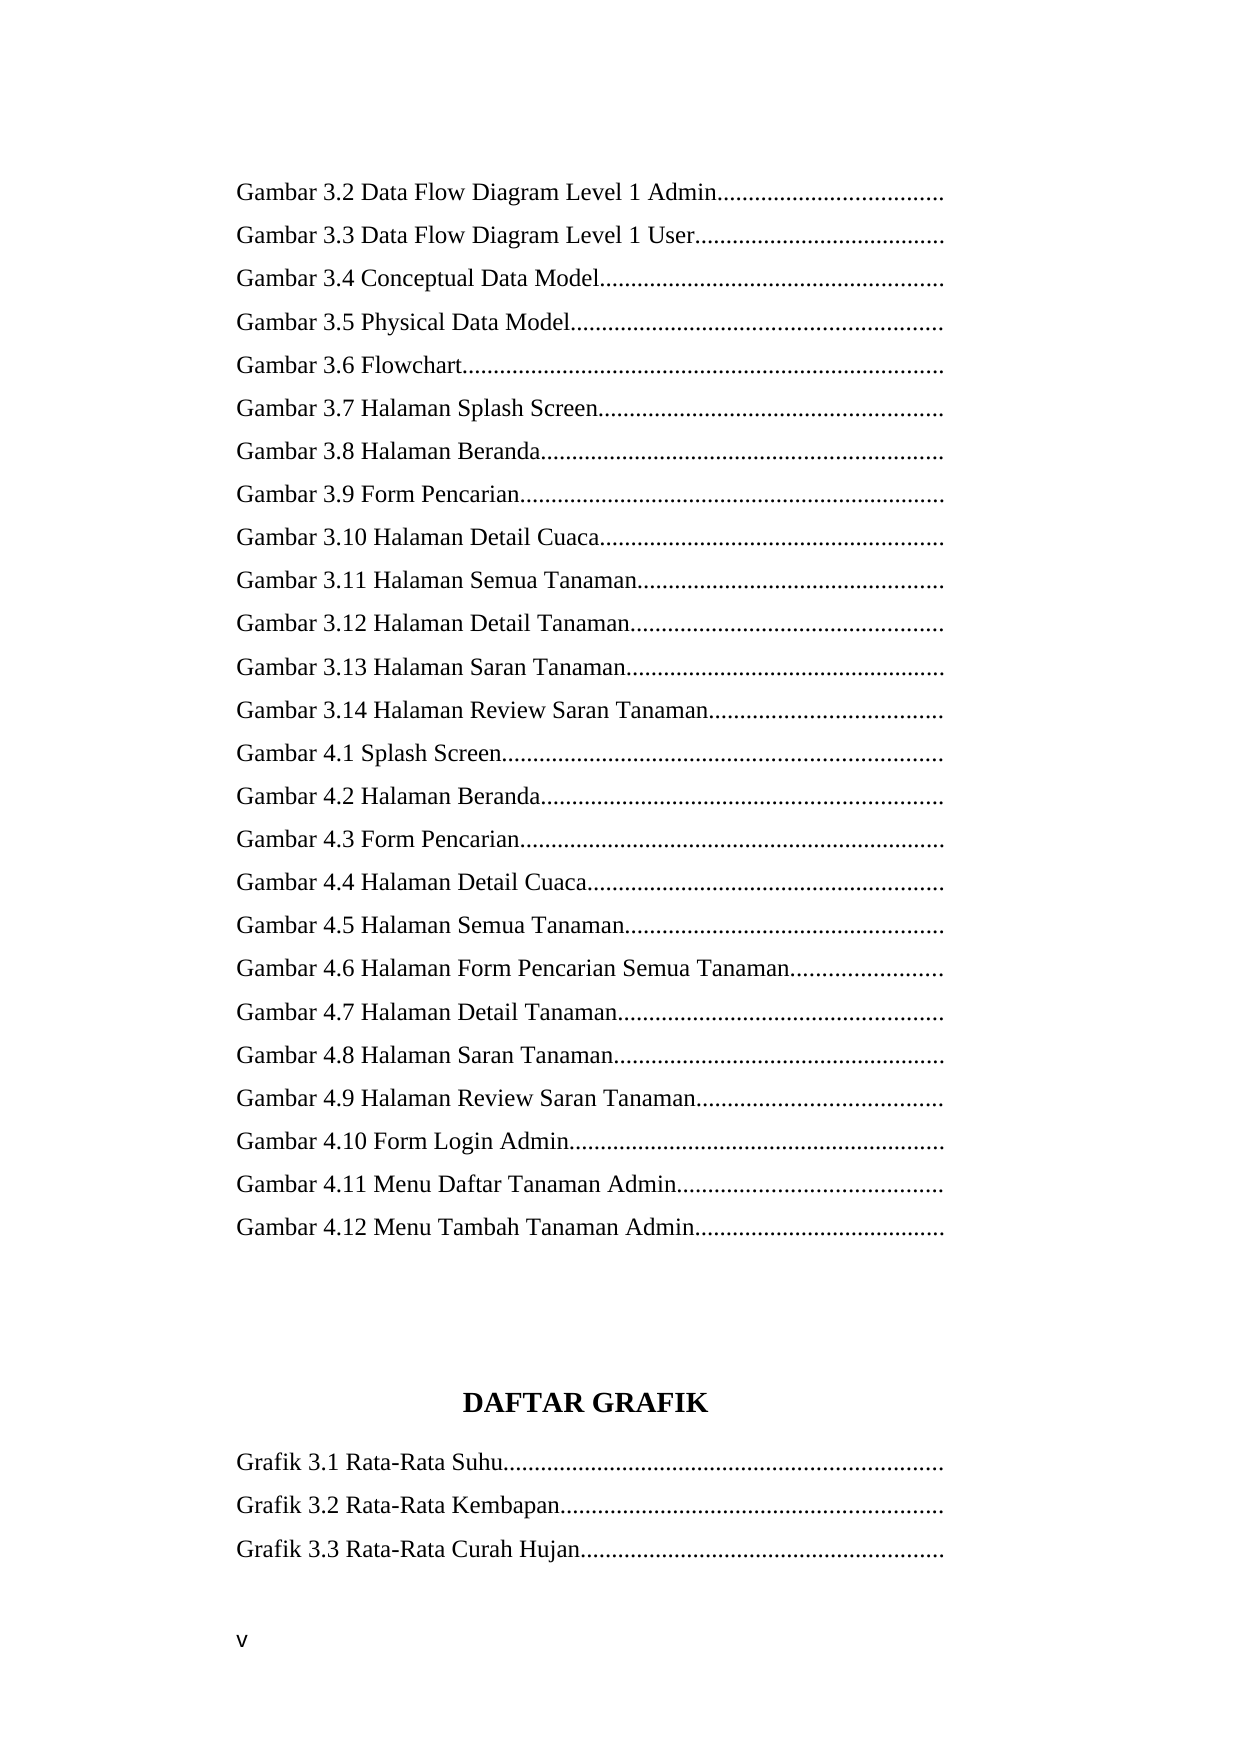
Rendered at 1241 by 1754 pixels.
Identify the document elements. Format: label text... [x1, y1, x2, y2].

text Gambar 4.12 Menu Tambah Tanaman Admin 56 [236, 1212, 935, 1241]
text Gambar 4.5 Halaman Semua Tanaman 48 [236, 910, 935, 939]
text Gambar 4.10 Form Login Admin 54 [236, 1126, 935, 1155]
text Gambar 3.2 Data Flow Diagram Level 1 Admin 30 [236, 177, 935, 206]
text Gambar 3.11 Halaman Semua Tanaman 39 [236, 565, 935, 594]
text Gambar 4.3 Form Pencarian 46 [236, 824, 935, 853]
text Gambar 4.7 Halaman Detail Tanaman 50 [236, 997, 935, 1025]
text Grafik 3.1 Rata-Rata Suhu 21 [236, 1447, 935, 1476]
text Gambar 3.3 Data Flow Diagram Level 1 User 30 [236, 220, 935, 249]
text Gambar 3.6 Flowchart 32 [236, 350, 935, 378]
text Gambar 3.14 Halaman Review Saran Tanaman 42 [236, 695, 935, 723]
text Gambar 3.4 Conceptual Data Model 31 [236, 263, 935, 292]
text Gambar 4.6 Halaman Form Pencarian Semua Tanaman 49 [236, 953, 935, 982]
text Gambar 4.8 Halaman Saran Tanaman 51 [236, 1040, 935, 1068]
text Gambar 3.13 Halaman Saran Tanaman 41 [236, 652, 935, 680]
text Gambar 3.8 Halaman Beranda 34 [236, 436, 935, 465]
subtitle DAFTAR GRAFIK [236, 1385, 935, 1418]
text Gambar 4.9 Halaman Review Saran Tanaman 53 [236, 1083, 935, 1112]
text Gambar 3.9 Form Pencarian 35 [236, 479, 935, 508]
text Gambar 4.2 Halaman Beranda 44 [236, 781, 935, 810]
text Grafik 3.2 Rata-Rata Kembapan 21 [236, 1491, 935, 1519]
text Gambar 4.4 Halaman Detail Cuaca 47 [236, 867, 935, 896]
text Grafik 3.3 Rata-Rata Curah Hujan 22 [236, 1534, 935, 1562]
text Gambar 3.5 Physical Data Model 31 [236, 307, 935, 335]
text Gambar 3.10 Halaman Detail Cuaca 37 [236, 522, 935, 551]
text Gambar 3.12 Halaman Detail Tanaman 40 [236, 608, 935, 637]
text Gambar 3.7 Halaman Splash Screen 33 [236, 393, 935, 422]
text Gambar 4.11 Menu Daftar Tanaman Admin 55 [236, 1169, 935, 1198]
text Gambar 4.1 Splash Screen 43 [236, 738, 935, 767]
